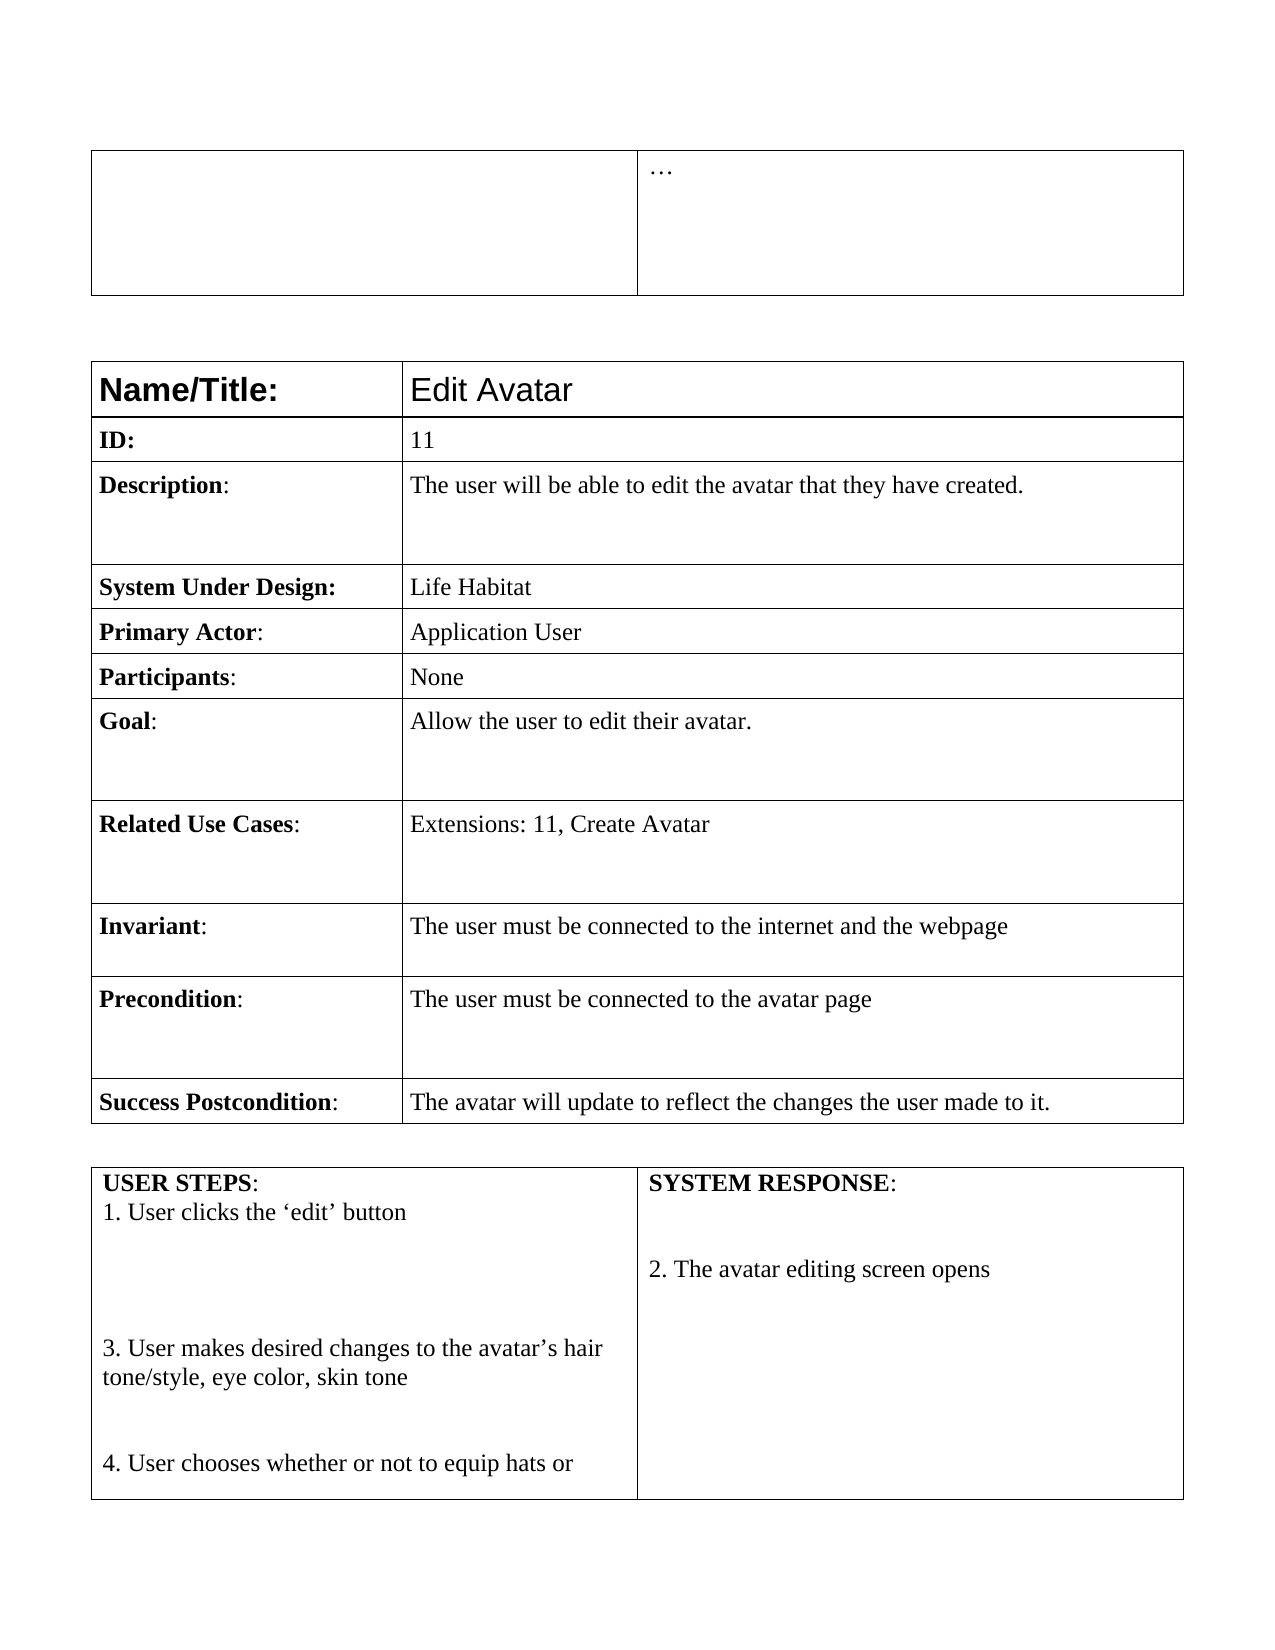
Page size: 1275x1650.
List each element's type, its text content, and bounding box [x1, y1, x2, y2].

table_cell Invariant: [92, 904, 402, 976]
table_cell Success Postcondition: [92, 1079, 402, 1123]
table_cell Precondition: [92, 977, 402, 1078]
table_cell Description: [92, 462, 402, 563]
table_cell Related Use Cases: [92, 801, 402, 902]
table_cell Participants: [92, 654, 402, 698]
table_cell Primary Actor: [92, 609, 402, 653]
table_header Edit Avatar [403, 362, 1183, 416]
table_cell The user must be connected to the avatar page [403, 977, 1183, 1078]
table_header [638, 151, 1183, 295]
table_header Name/Title: [92, 362, 402, 416]
table_cell Life Habitat [403, 565, 1183, 608]
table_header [92, 1168, 637, 1499]
table_cell The user will be able to edit the avatar that they have created. [403, 462, 1183, 563]
table_cell The user must be connected to the internet and the webpage [403, 904, 1183, 976]
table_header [638, 1168, 1183, 1499]
table_cell Allow the user to edit their avatar. [403, 699, 1183, 800]
table_cell System Under Design: [92, 565, 402, 608]
table_cell None [403, 654, 1183, 698]
table_cell ID: [92, 418, 402, 461]
table_cell The avatar will update to reflect the changes the user made to it. [403, 1079, 1183, 1123]
table_cell Goal: [92, 699, 402, 800]
table_cell Extensions: 11, Create Avatar [403, 801, 1183, 902]
table_cell Application User [403, 609, 1183, 653]
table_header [92, 151, 637, 295]
table_cell 11 [403, 418, 1183, 461]
